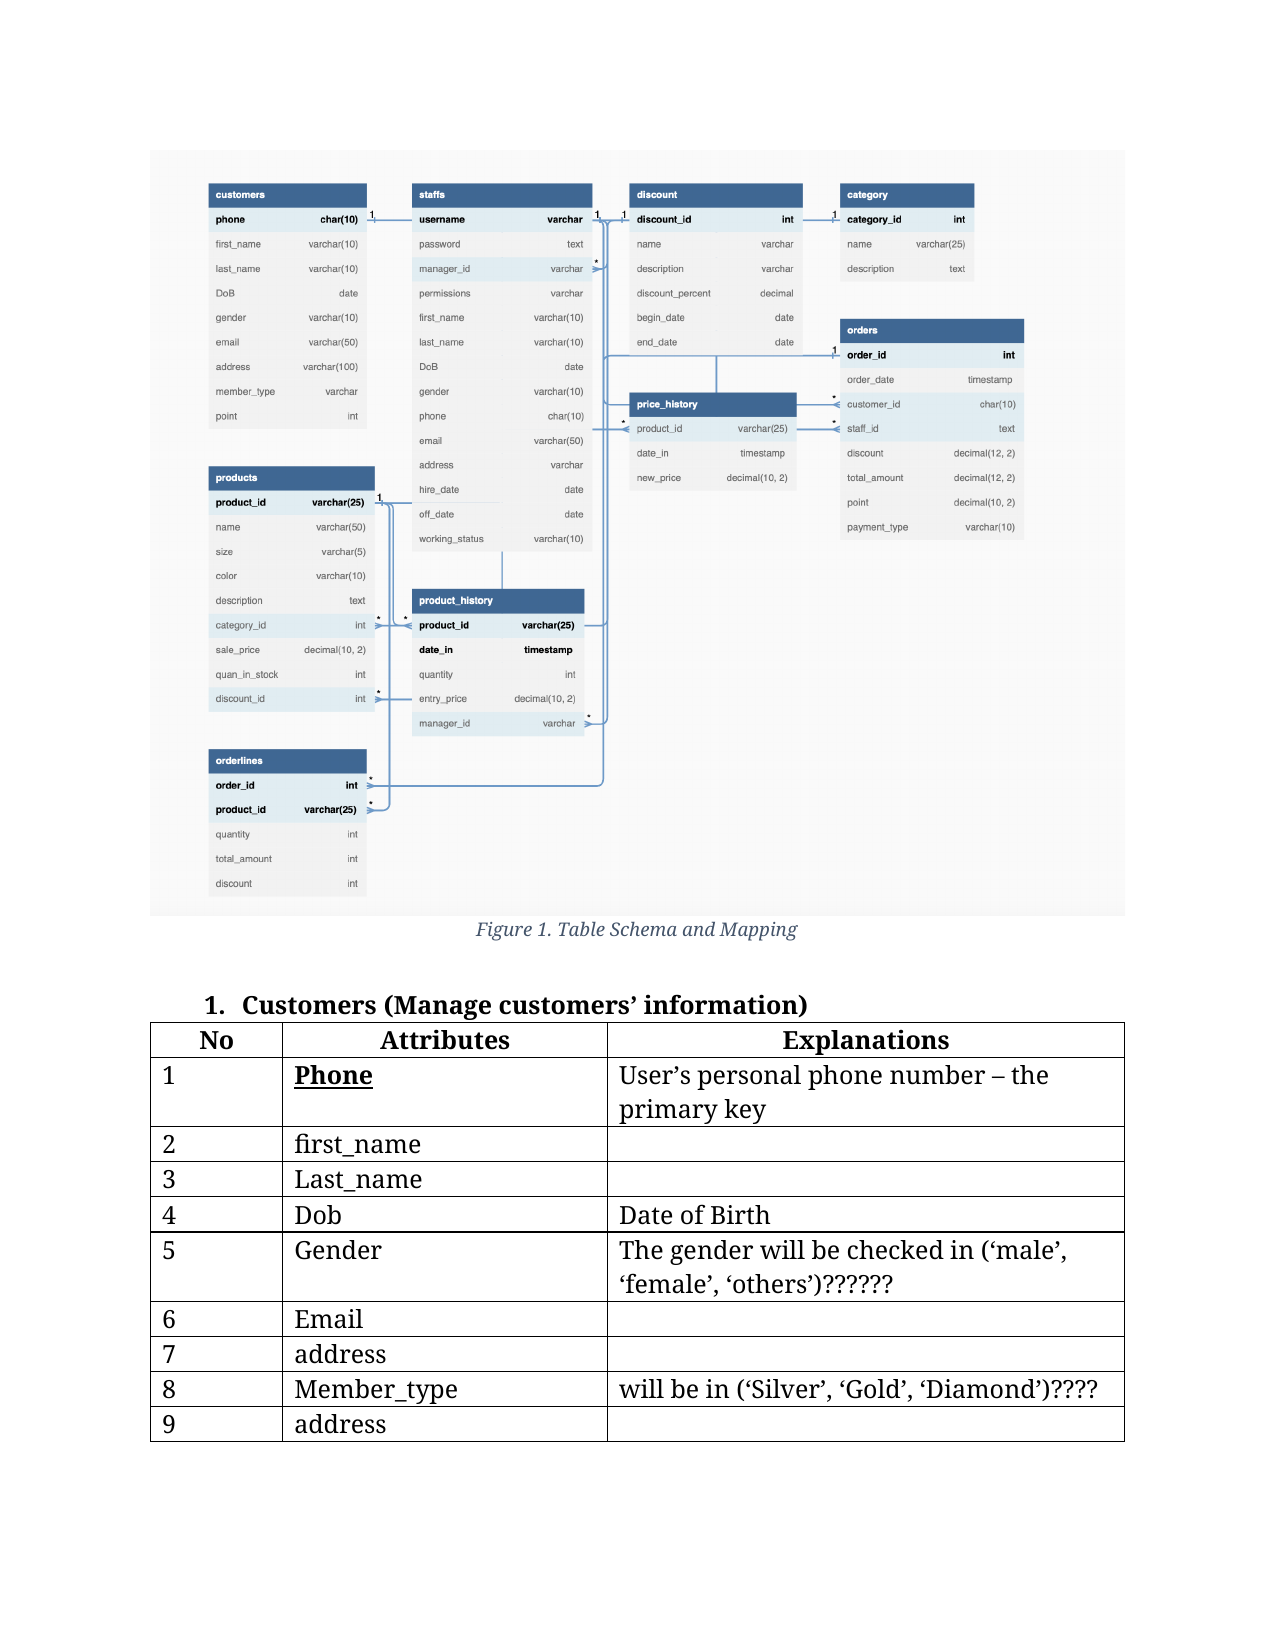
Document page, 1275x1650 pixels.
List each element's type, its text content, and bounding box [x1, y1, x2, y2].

table_cell 7 [151, 1337, 282, 1371]
table_cell Date of Birth [608, 1197, 1124, 1231]
list Customers (Manage customers’ information) [204, 988, 1125, 1022]
table_cell address [283, 1407, 607, 1441]
table_cell 4 [151, 1197, 282, 1231]
table_cell [608, 1302, 1124, 1336]
table_cell The gender will be checked in (‘male’, ‘female’, ‘others’)?????? [608, 1233, 1124, 1301]
table_cell Email [283, 1302, 607, 1336]
text Figure 1. Table Schema and Mapping [150, 916, 1125, 941]
table_cell will be in (‘Silver’, ‘Gold’, ‘Diamond’)???? [608, 1372, 1124, 1406]
table_cell User’s personal phone number – the primary key [608, 1058, 1124, 1126]
table_cell Last_name [283, 1162, 607, 1196]
picture [150, 150, 1125, 916]
table_cell [608, 1337, 1124, 1371]
table_cell [608, 1162, 1124, 1196]
table_header Attributes [283, 1023, 607, 1057]
table_cell 8 [151, 1372, 282, 1406]
table_cell 5 [151, 1233, 282, 1301]
table_cell 6 [151, 1302, 282, 1336]
table_cell 2 [151, 1127, 282, 1161]
table_cell 3 [151, 1162, 282, 1196]
table_cell Phone [283, 1058, 607, 1126]
table_cell 1 [151, 1058, 282, 1126]
table_header No [151, 1023, 282, 1057]
table_cell [608, 1127, 1124, 1161]
table_cell Gender [283, 1233, 607, 1301]
table_cell 9 [151, 1407, 282, 1441]
table_cell address [283, 1337, 607, 1371]
table_cell [608, 1407, 1124, 1441]
table_header Explanations [608, 1023, 1124, 1057]
table_cell Dob [283, 1197, 607, 1231]
table_cell Member_type [283, 1372, 607, 1406]
table_cell first_name [283, 1127, 607, 1161]
